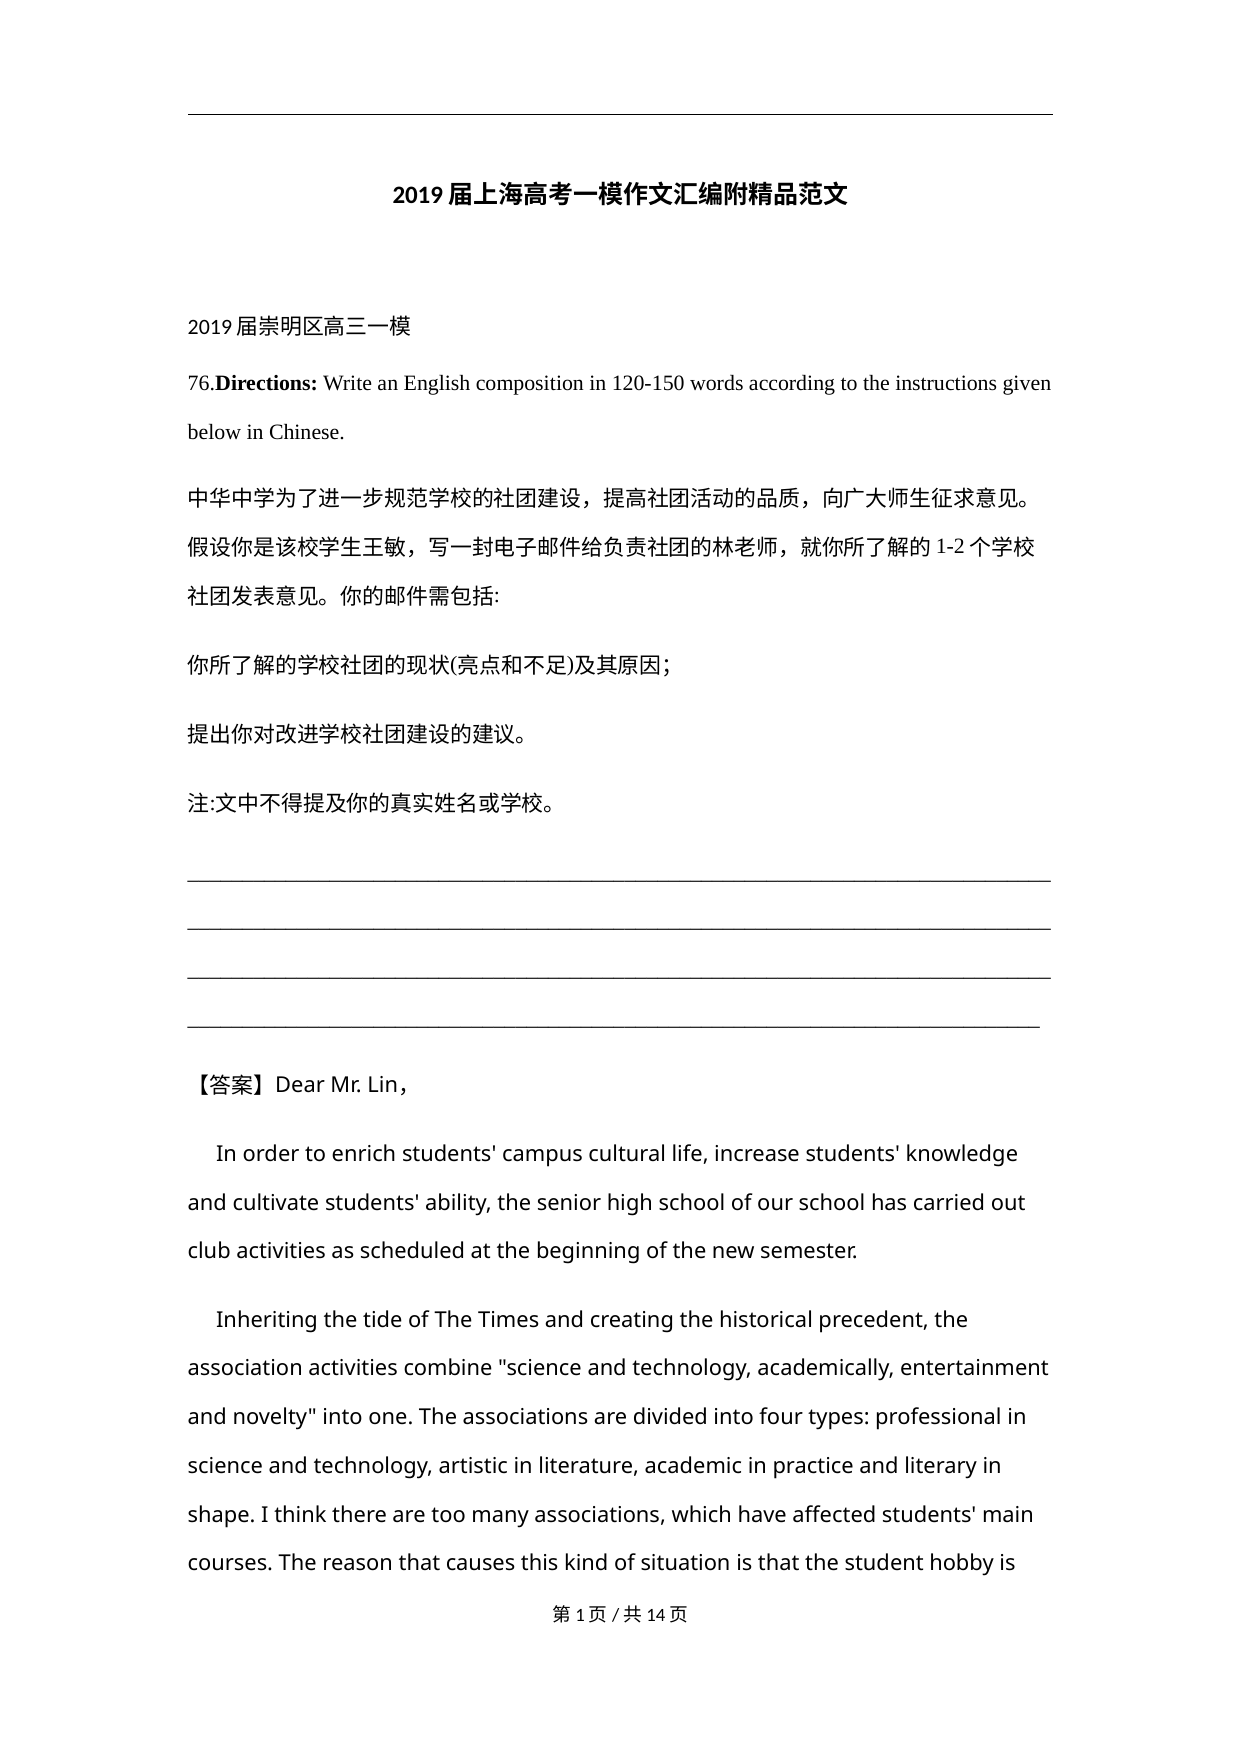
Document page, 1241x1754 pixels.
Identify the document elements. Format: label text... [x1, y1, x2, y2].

text 你所了解的学校社团的现状(亮点和不足)及其原因； [187, 648, 1053, 680]
text In order to enrich students' campus cultural life, increase students' knowledge and cultivate students' ability, the senior high school of our school has carried out club activities as scheduled at the beginning of the new semester. [187, 1136, 1053, 1266]
text 中华中学为了进一步规范学校的社团建设，提高社团活动的品质，向广大师生征求意见。假设你是该校学生王敏，写一封电子邮件给负责社团的林老师，就你所了解的1-2个学校社团发表意见。你的邮件需包括: [187, 481, 1053, 611]
text 76.Directions: Write an English composition in 120-150 words according to the instructions given below in Chinese. [187, 366, 1053, 447]
text 提出你对改进学校社团建设的建议。 [187, 717, 1053, 749]
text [187, 1302, 1053, 1578]
text 【答案】Dear Mr. Lin， [187, 1067, 1053, 1100]
text ___________________________________________________________________________________________________________________________________________________________________________________________________________________________________________________________________________________________________________________________ [187, 855, 1053, 1034]
text 2019届上海高考一模作文汇编附精品范文 [187, 160, 1053, 225]
text 2019届崇明区高三一模 [187, 308, 1053, 341]
text 注:文中不得提及你的真实姓名或学校。 [187, 786, 1053, 818]
